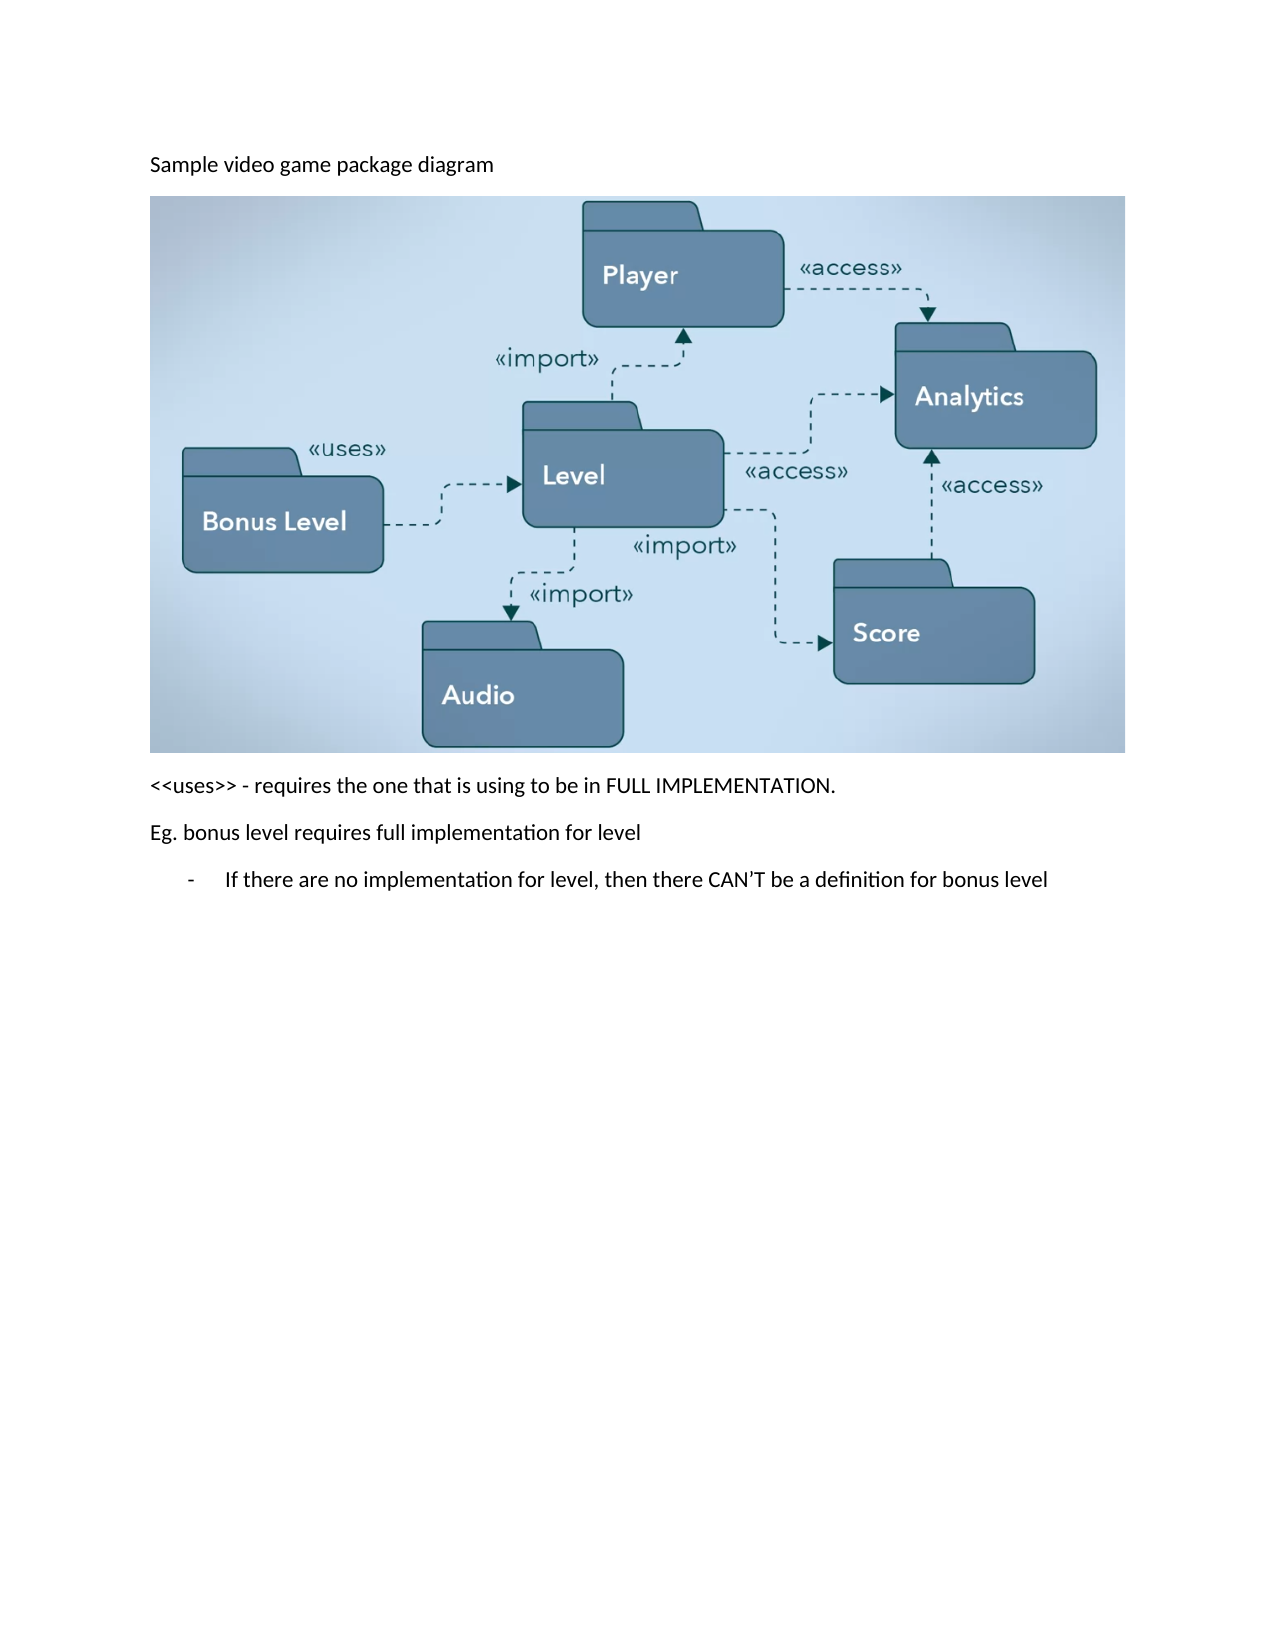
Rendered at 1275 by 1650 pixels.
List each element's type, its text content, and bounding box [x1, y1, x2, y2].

text Sample video game package diagram [150, 150, 1125, 178]
text Eg. bonus level requires full implementation for level [150, 818, 1125, 846]
picture [150, 196, 1125, 753]
list If there are no implementation for level, then there CAN’T be a definition for bonus level [187, 865, 1125, 893]
text <<uses>> - requires the one that is using to be in FULL IMPLEMENTATION. [150, 771, 1125, 799]
